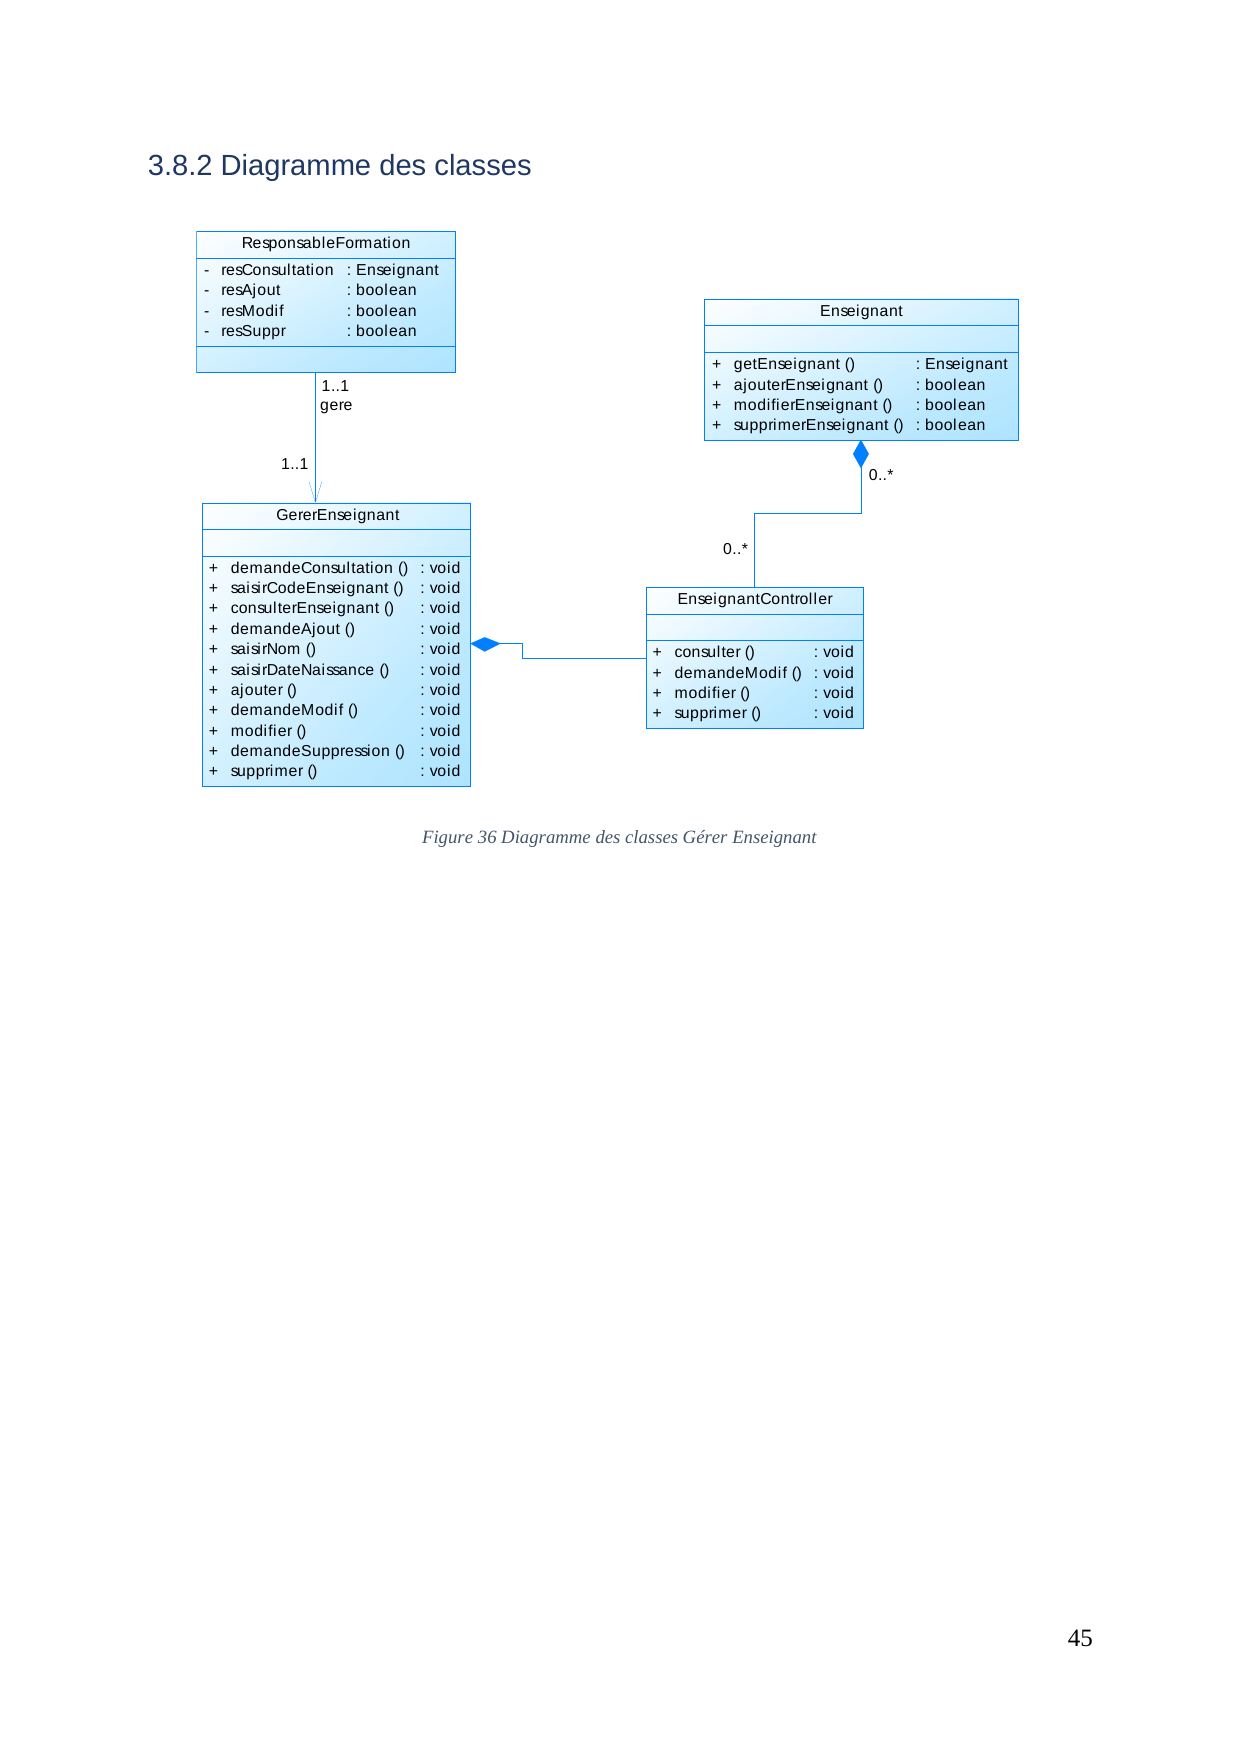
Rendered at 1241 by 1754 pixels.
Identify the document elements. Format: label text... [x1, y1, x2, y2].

subtitle 3.8.2 Diagramme des classes [148, 148, 1093, 181]
